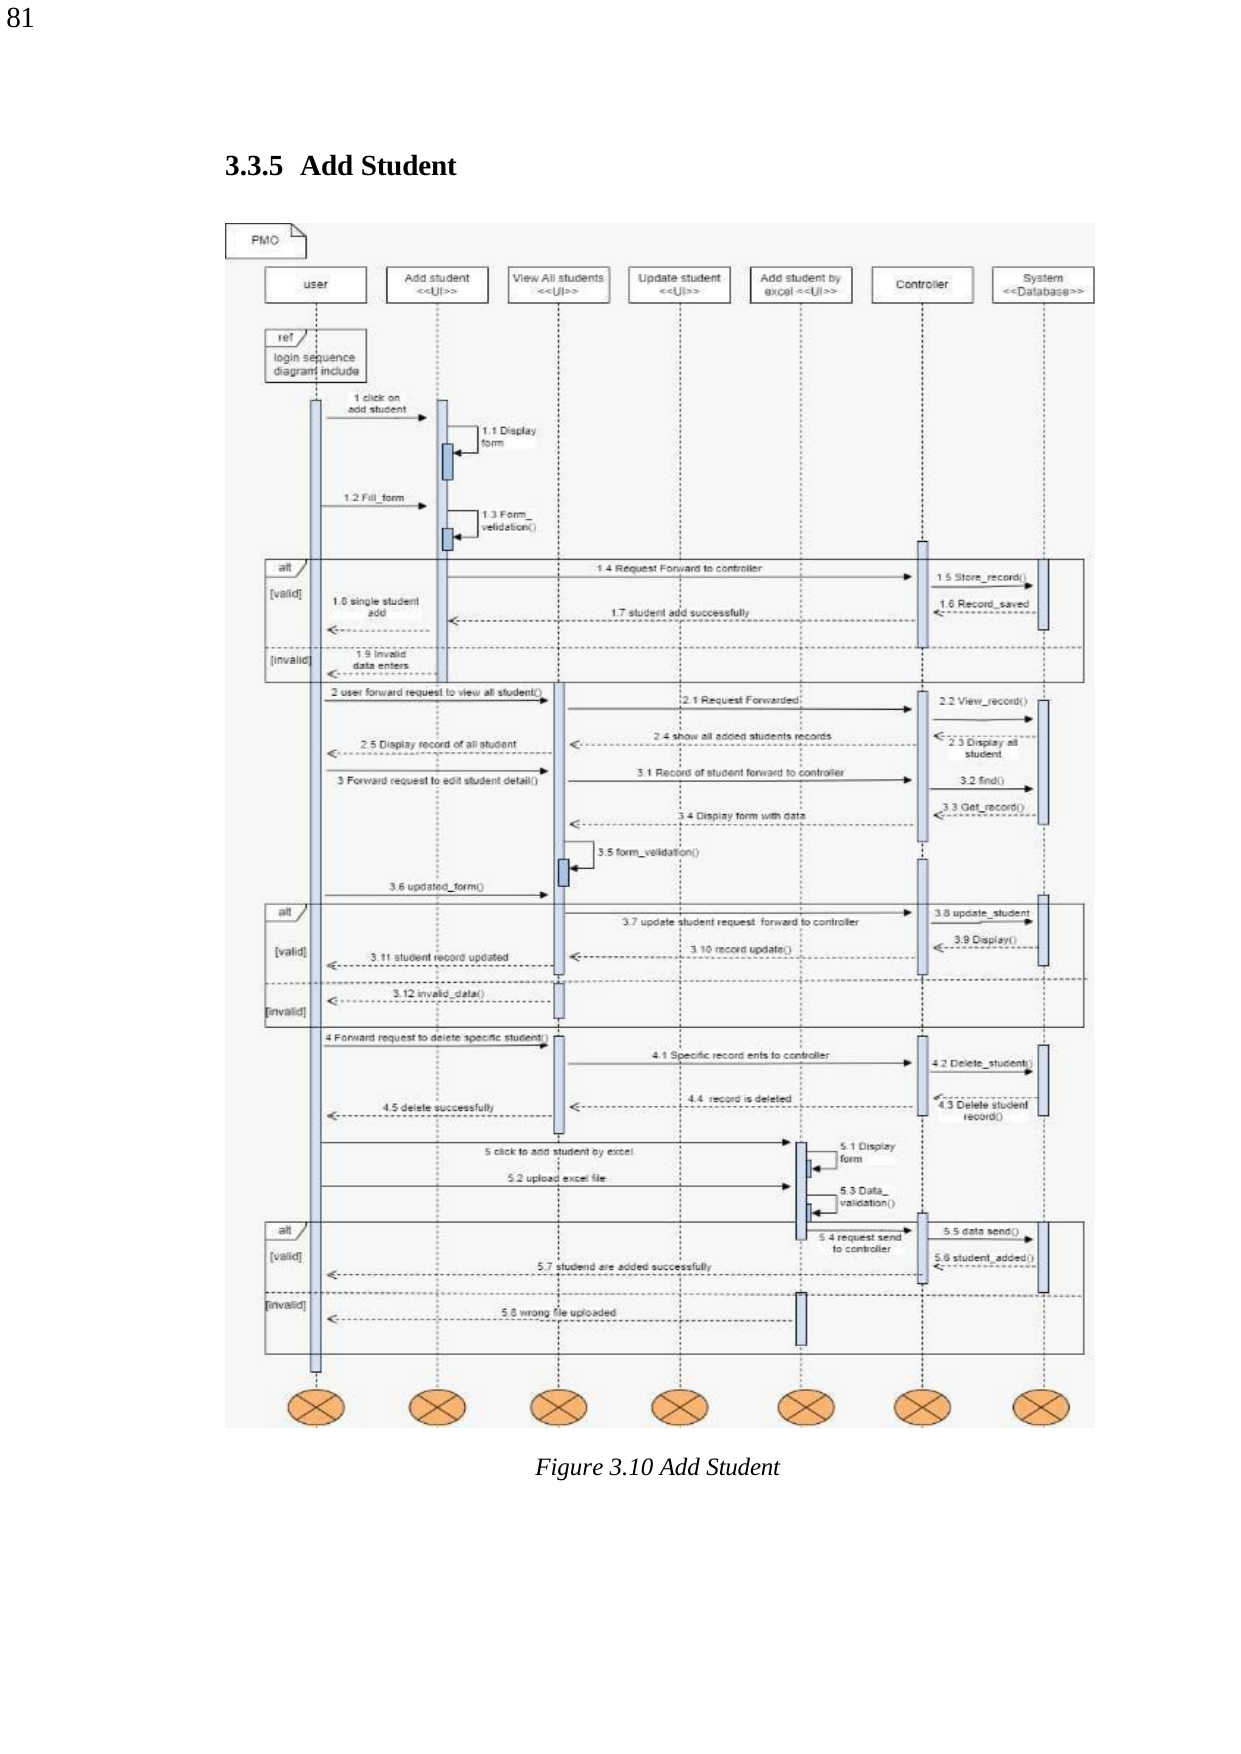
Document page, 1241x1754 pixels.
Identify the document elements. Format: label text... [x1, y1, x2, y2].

picture [225, 223, 1095, 245]
subtitle Add Student [225, 148, 1184, 181]
text Figure 3.10 Add Student [195, 245, 1120, 1480]
